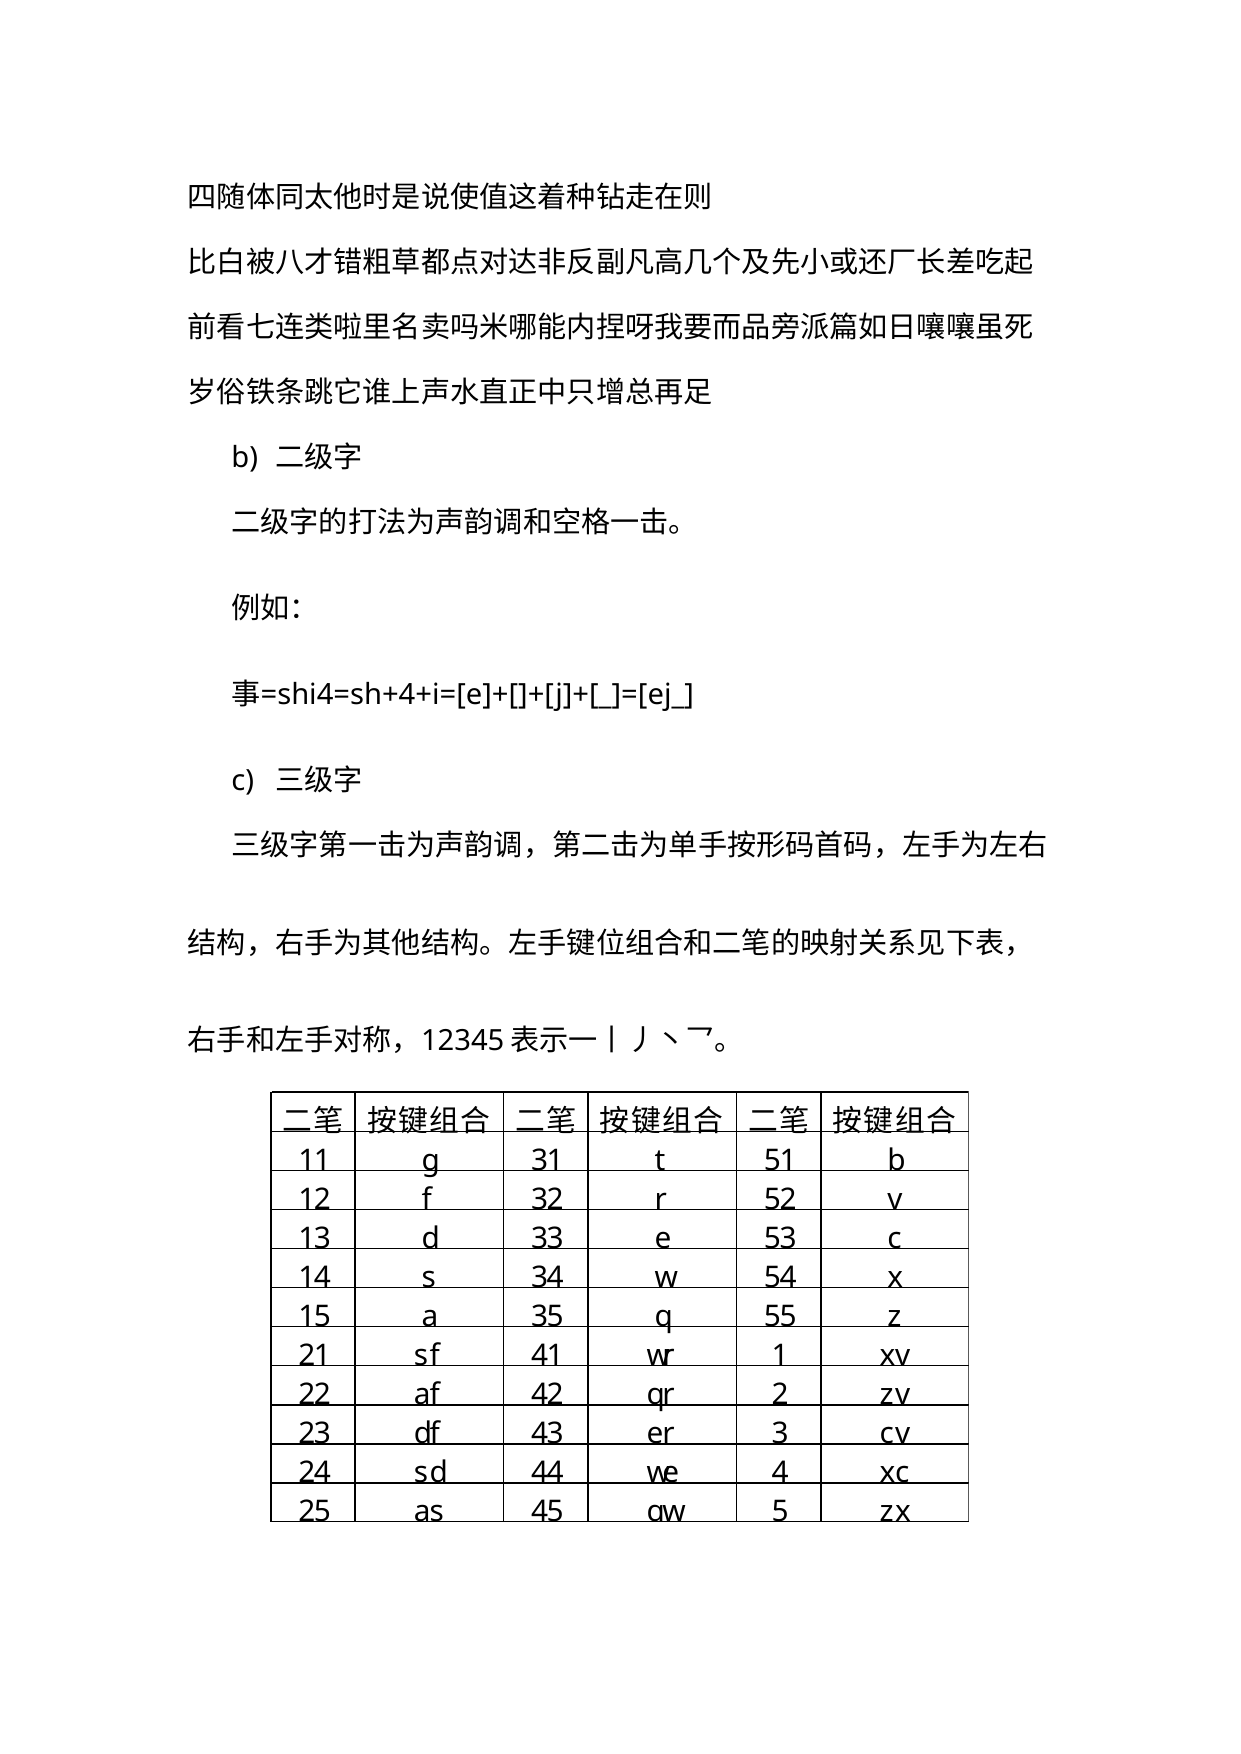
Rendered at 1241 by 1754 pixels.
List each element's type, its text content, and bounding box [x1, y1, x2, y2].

list 二级字 [231, 422, 1053, 487]
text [187, 162, 1053, 227]
text 例如： [187, 573, 1053, 638]
text 比白被八才错粗草都点对达非反副凡高几个及先小或还厂长差吃起前看七连类啦里名卖吗米哪能内捏呀我要而品旁派篇如日嚷嚷虽死岁俗铁条跳它谁上声水直正中只增总再足 [187, 227, 1053, 422]
text 事=shi4=sh+4+i=[e]+[]+[j]+[_]=[ej_] [187, 659, 1053, 724]
text 三级字第一击为声韵调，第二击为单手按形码首码，左手为左右结构，右手为其他结构。左手键位组合和二笔的映射关系见下表，右手和左手对称，12345表示一丨丿丶乛。 [187, 810, 1053, 1070]
list 三级字 [231, 745, 1053, 810]
text 二级字的打法为声韵调和空格一击。 [187, 487, 1053, 552]
